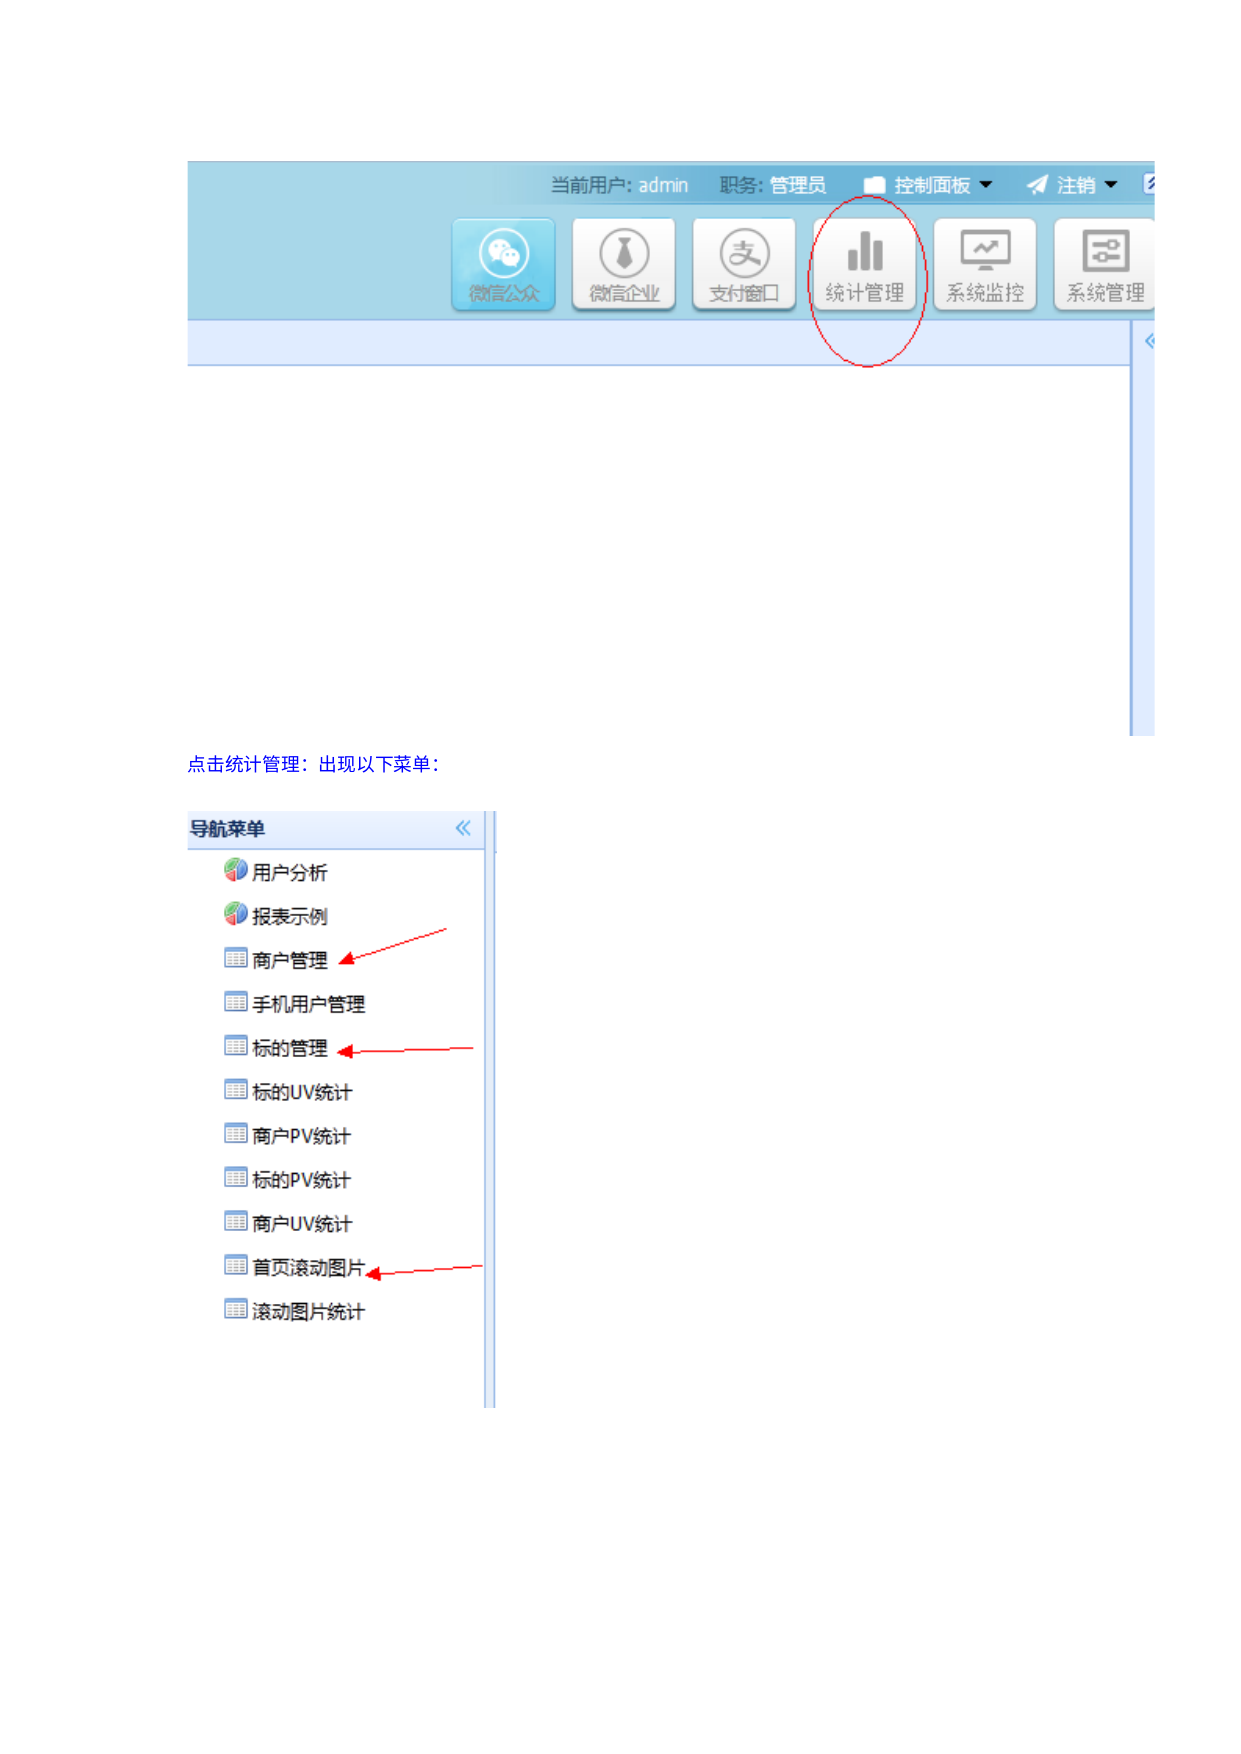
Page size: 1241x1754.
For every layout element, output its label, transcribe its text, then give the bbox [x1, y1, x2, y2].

picture [187, 811, 497, 1408]
picture [187, 161, 1155, 736]
text 点击统计管理：出现以下菜单： [187, 747, 1053, 779]
